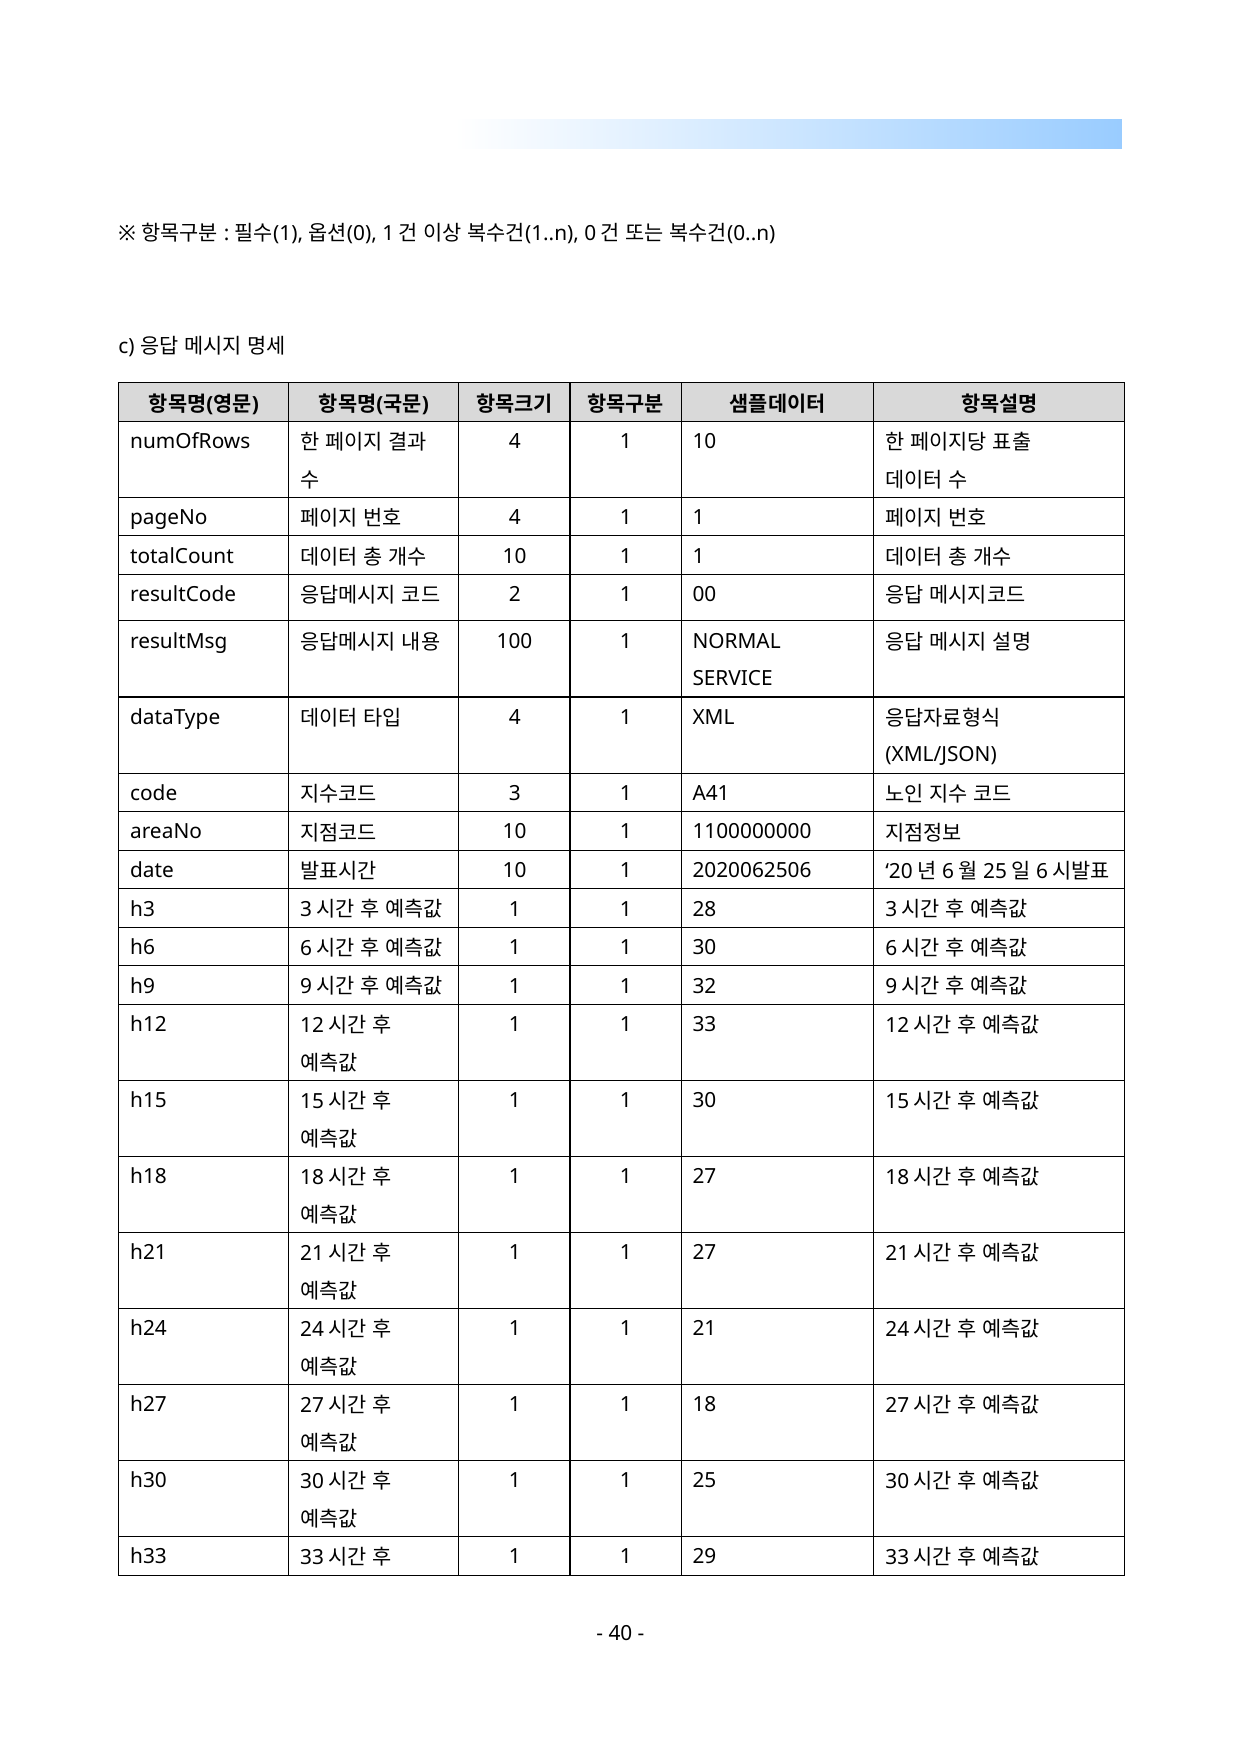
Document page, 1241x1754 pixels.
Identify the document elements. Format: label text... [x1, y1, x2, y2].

table_cell h12 [119, 1005, 288, 1080]
table_cell 1 [571, 1461, 681, 1536]
table_cell 24시간 후 예측값 [289, 1309, 458, 1384]
table_header 항목설명 [874, 383, 1124, 421]
table_cell 100 [459, 621, 569, 696]
table_cell 12시간 후 예측값 [874, 1005, 1124, 1080]
table_cell 1 [459, 1461, 569, 1536]
table_cell 30 [682, 928, 873, 965]
table_cell 27시간 후 예측값 [289, 1385, 458, 1460]
table_cell h33 [119, 1537, 288, 1574]
table_cell 29 [682, 1537, 873, 1574]
table_cell h21 [119, 1233, 288, 1308]
table_cell h6 [119, 928, 288, 965]
table_cell 12시간 후 예측값 [289, 1005, 458, 1080]
table_cell 15시간 후 예측값 [874, 1081, 1124, 1156]
table_cell h24 [119, 1309, 288, 1384]
table_cell 응답메시지 코드 [289, 575, 458, 620]
table_cell 18시간 후 예측값 [874, 1157, 1124, 1232]
table_cell 1 [459, 928, 569, 965]
table_cell 지점코드 [289, 812, 458, 849]
table_cell 25 [682, 1461, 873, 1536]
table_cell 1 [571, 1309, 681, 1384]
table_cell 1 [571, 1537, 681, 1574]
table_header 항목명(영문) [119, 383, 288, 421]
table_cell resultMsg [119, 621, 288, 696]
table_cell 30시간 후 예측값 [289, 1461, 458, 1536]
table_cell 27 [682, 1157, 873, 1232]
table_cell 1 [682, 498, 873, 535]
table_cell 지수코드 [289, 774, 458, 811]
table_cell 27 [682, 1233, 873, 1308]
table_cell 1 [459, 1157, 569, 1232]
table_cell date [119, 851, 288, 888]
table_cell 21시간 후 예측값 [289, 1233, 458, 1308]
table_cell 00 [682, 575, 873, 620]
table_cell 1 [571, 851, 681, 888]
table_cell 1 [571, 536, 681, 574]
table_cell 33시간 후 예측값 [289, 1537, 458, 1574]
table_cell 응답자료형식 (XML/JSON) [874, 698, 1124, 772]
table_cell 4 [459, 498, 569, 535]
table_cell 1 [571, 1233, 681, 1308]
table_cell ‘20년 6월 25일 6시발표 [874, 851, 1124, 888]
table_header 샘플데이터 [682, 383, 873, 421]
table_header 항목크기 [459, 383, 569, 421]
table_cell 10 [459, 812, 569, 849]
table_cell h3 [119, 889, 288, 927]
table_cell 6시간 후 예측값 [289, 928, 458, 965]
table_cell 1100000000 [682, 812, 873, 849]
table_cell 데이터 타입 [289, 698, 458, 772]
table_cell 3시간 후 예측값 [289, 889, 458, 927]
table_cell 18 [682, 1385, 873, 1460]
table_cell 1 [571, 575, 681, 620]
table_cell 9시간 후 예측값 [289, 966, 458, 1004]
table_cell 응답메시지 내용 [289, 621, 458, 696]
table_cell 30시간 후 예측값 [874, 1461, 1124, 1536]
table_cell 1 [459, 1005, 569, 1080]
table_cell areaNo [119, 812, 288, 849]
table_cell 2 [459, 575, 569, 620]
table_cell 21시간 후 예측값 [874, 1233, 1124, 1308]
table_cell dataType [119, 698, 288, 772]
table_cell 1 [571, 889, 681, 927]
table_cell 지점정보 [874, 812, 1124, 849]
table_cell 1 [571, 774, 681, 811]
table_cell 1 [571, 1157, 681, 1232]
table_cell h18 [119, 1157, 288, 1232]
table_cell 33시간 후 예측값 [874, 1537, 1124, 1574]
table_cell 3 [459, 774, 569, 811]
table_cell 32 [682, 966, 873, 1004]
table_cell 6시간 후 예측값 [874, 928, 1124, 965]
table_cell 1 [459, 1081, 569, 1156]
table_cell 4 [459, 698, 569, 772]
table_cell 노인 지수 코드 [874, 774, 1124, 811]
table_cell 1 [571, 1081, 681, 1156]
table_cell 1 [571, 422, 681, 497]
table_cell totalCount [119, 536, 288, 574]
table_cell 1 [571, 966, 681, 1004]
table_cell 1 [571, 1385, 681, 1460]
table_cell 4 [459, 422, 569, 497]
table_cell 페이지 번호 [874, 498, 1124, 535]
table_cell 1 [459, 1537, 569, 1574]
table_cell 1 [682, 536, 873, 574]
table_cell h9 [119, 966, 288, 1004]
table_cell pageNo [119, 498, 288, 535]
text ※ 항목구분 : 필수(1), 옵션(0), 1건 이상 복수건(1..n), 0건 또는 복수건(0..n) [118, 213, 1122, 250]
table_cell 24시간 후 예측값 [874, 1309, 1124, 1384]
table_cell 27시간 후 예측값 [874, 1385, 1124, 1460]
table_cell 1 [571, 928, 681, 965]
table_cell 1 [571, 621, 681, 696]
table_cell 데이터 총 개수 [874, 536, 1124, 574]
table_cell NORMAL SERVICE [682, 621, 873, 696]
table_cell 1 [459, 1233, 569, 1308]
table_cell h15 [119, 1081, 288, 1156]
table_cell numOfRows [119, 422, 288, 497]
table_cell 2020062506 [682, 851, 873, 888]
table_cell 10 [459, 536, 569, 574]
table_cell XML [682, 698, 873, 772]
table_cell resultCode [119, 575, 288, 620]
table_cell 발표시간 [289, 851, 458, 888]
table_cell 1 [459, 889, 569, 927]
table_cell 1 [459, 1309, 569, 1384]
table_cell 21 [682, 1309, 873, 1384]
table_cell 페이지 번호 [289, 498, 458, 535]
table_cell 9시간 후 예측값 [874, 966, 1124, 1004]
table_cell 한 페이지 결과 수 [289, 422, 458, 497]
table_cell 18시간 후 예측값 [289, 1157, 458, 1232]
table_cell code [119, 774, 288, 811]
table_cell 한 페이지당 표출 데이터 수 [874, 422, 1124, 497]
table_cell 1 [571, 1005, 681, 1080]
table_cell 3시간 후 예측값 [874, 889, 1124, 927]
table_cell 30 [682, 1081, 873, 1156]
table_cell A41 [682, 774, 873, 811]
table_header 항목명(국문) [289, 383, 458, 421]
table_cell 데이터 총 개수 [289, 536, 458, 574]
text c) 응답 메시지 명세 [118, 326, 1122, 363]
table_cell 1 [571, 812, 681, 849]
table_cell 33 [682, 1005, 873, 1080]
table_cell 28 [682, 889, 873, 927]
table_cell 1 [459, 966, 569, 1004]
table_cell 10 [682, 422, 873, 497]
table_cell 응답 메시지 설명 [874, 621, 1124, 696]
table_header 항목구분 [571, 383, 681, 421]
table_cell 10 [459, 851, 569, 888]
table_cell 15시간 후 예측값 [289, 1081, 458, 1156]
table_cell 1 [571, 498, 681, 535]
table_cell 1 [459, 1385, 569, 1460]
table_cell h30 [119, 1461, 288, 1536]
table_cell 응답 메시지코드 [874, 575, 1124, 620]
table_cell 1 [571, 698, 681, 772]
table_cell h27 [119, 1385, 288, 1460]
